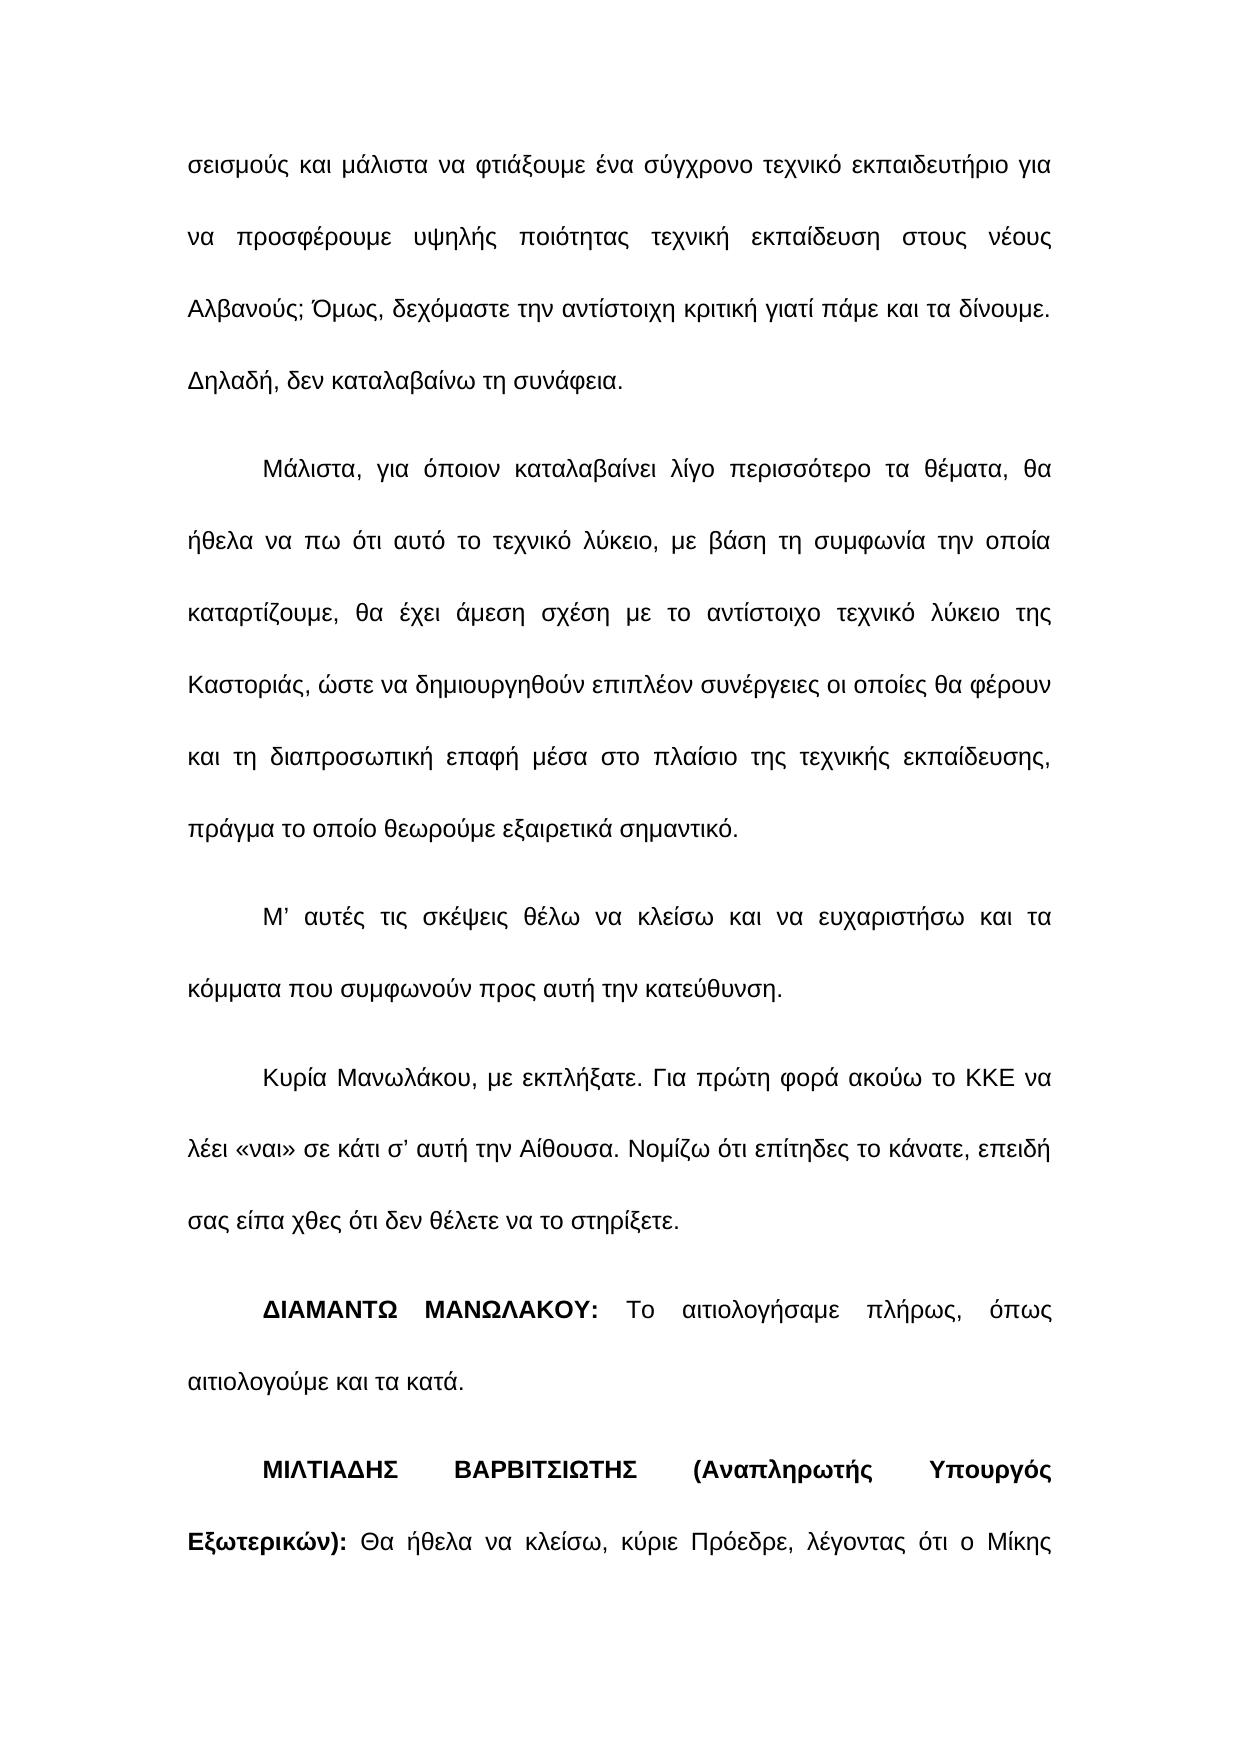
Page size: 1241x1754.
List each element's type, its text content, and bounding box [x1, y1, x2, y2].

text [187, 1455, 1053, 1556]
text Μ’ αυτές τις σκέψεις θέλω να κλείσω και να ευχαριστήσω και τα κόμματα που συμφωνούν προς αυτή την κατεύθυνση. [187, 902, 1053, 1003]
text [187, 150, 1053, 394]
text Κυρία Μανωλάκου, με εκπλήξατε. Για πρώτη φορά ακούω το ΚΚΕ να λέει «ναι» σε κάτι σ’ αυτή την Αίθουσα. Νομίζω ότι επίτηδες το κάνατε, επειδή σας είπα χθες ότι δεν θέλετε να το στηρίξετε. [187, 1062, 1053, 1235]
text Μάλιστα, για όποιον καταλαβαίνει λίγο περισσότερο τα θέματα, θα ήθελα να πω ότι αυτό το τεχνικό λύκειο, με βάση τη συμφωνία την οποία καταρτίζουμε, θα έχει άμεση σχέση με το αντίστοιχο τεχνικό λύκειο της Καστοριάς, ώστε να δημιουργηθούν επιπλέον συνέργειες οι οποίες θα φέρουν και τη διαπροσωπική επαφή μέσα στο πλαίσιο της τεχνικής εκπαίδευσης, πράγμα το οποίο θεωρούμε εξαιρετικά σημαντικό. [187, 454, 1053, 842]
text ΔΙΑΜΑΝΤΩ ΜΑΝΩΛΑΚΟΥ: Το αιτιολογήσαμε πλήρως, όπως αιτιολογούμε και τα κατά. [187, 1295, 1053, 1395]
